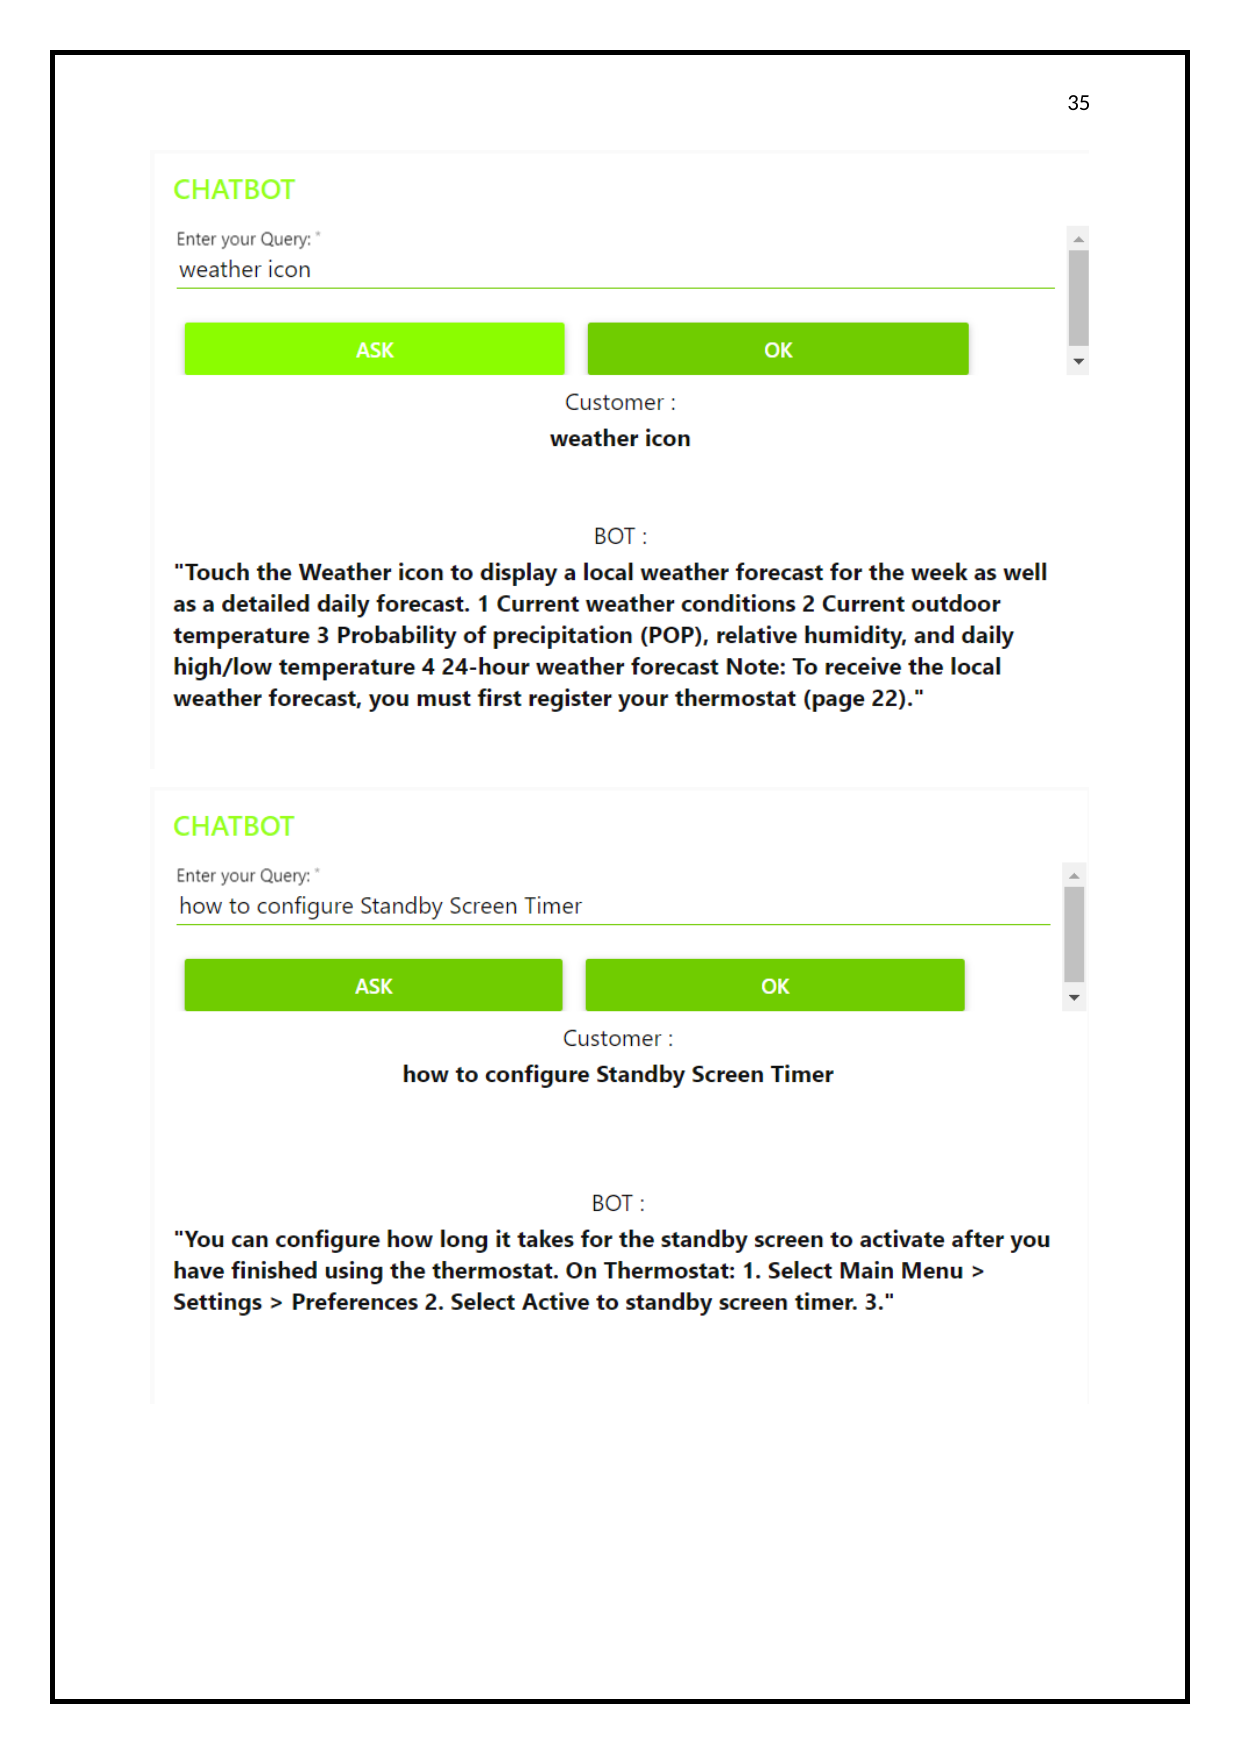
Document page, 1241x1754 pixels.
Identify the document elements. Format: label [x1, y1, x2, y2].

picture [150, 787, 1089, 1404]
picture [150, 150, 1089, 769]
